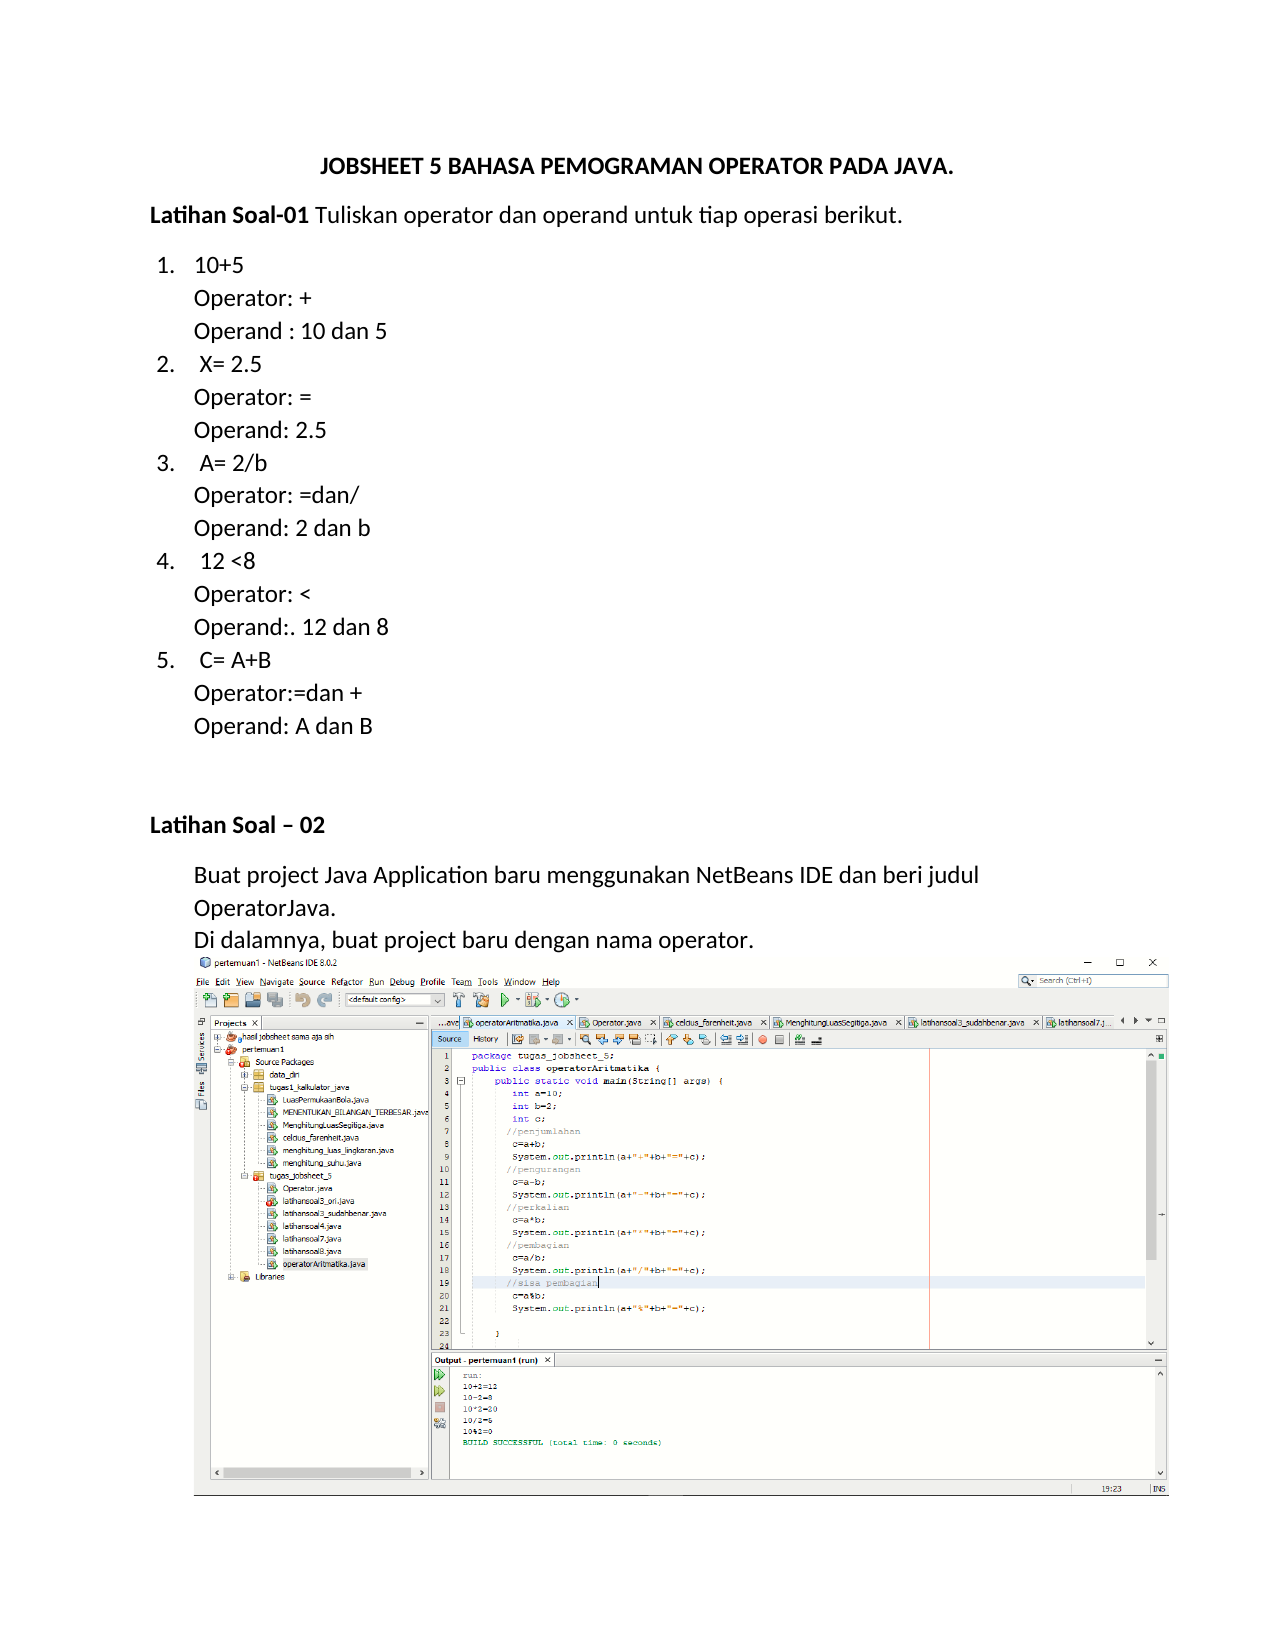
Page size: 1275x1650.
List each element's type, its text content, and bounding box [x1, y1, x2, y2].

text Latihan Soal – 02 [150, 809, 1125, 840]
list Operator: =dan/ [194, 479, 1125, 510]
list 10+5 [156, 249, 1125, 280]
list A= 2/b [156, 447, 1125, 477]
list Operand: 2.5 [194, 414, 1125, 444]
list Operator:=dan + [194, 677, 1125, 708]
list Buat project Java Application baru menggunakan NetBeans IDE dan beri judul OperatorJava. [194, 859, 1125, 922]
list Operator: = [194, 381, 1125, 411]
list X= 2.5 [156, 348, 1125, 378]
text JOBSHEET 5 BAHASA PEMOGRAMAN OPERATOR PADA JAVA. [150, 150, 1125, 181]
list Operand: A dan B [194, 710, 1125, 741]
list Operand:. 12 dan 8 [194, 611, 1125, 642]
list Di dalamnya, buat project baru dengan nama operator. [194, 924, 1125, 955]
picture [193, 957, 1169, 1496]
list Operand: 2 dan b [194, 512, 1125, 543]
list Operator: < [194, 578, 1125, 609]
list C= A+B [156, 644, 1125, 675]
list 12 <8 [156, 545, 1125, 576]
list Operator: + [194, 282, 1125, 313]
text Latihan Soal-01 Tuliskan operator dan operand untuk tiap operasi berikut. [150, 199, 1125, 230]
list Operand : 10 dan 5 [194, 315, 1125, 346]
